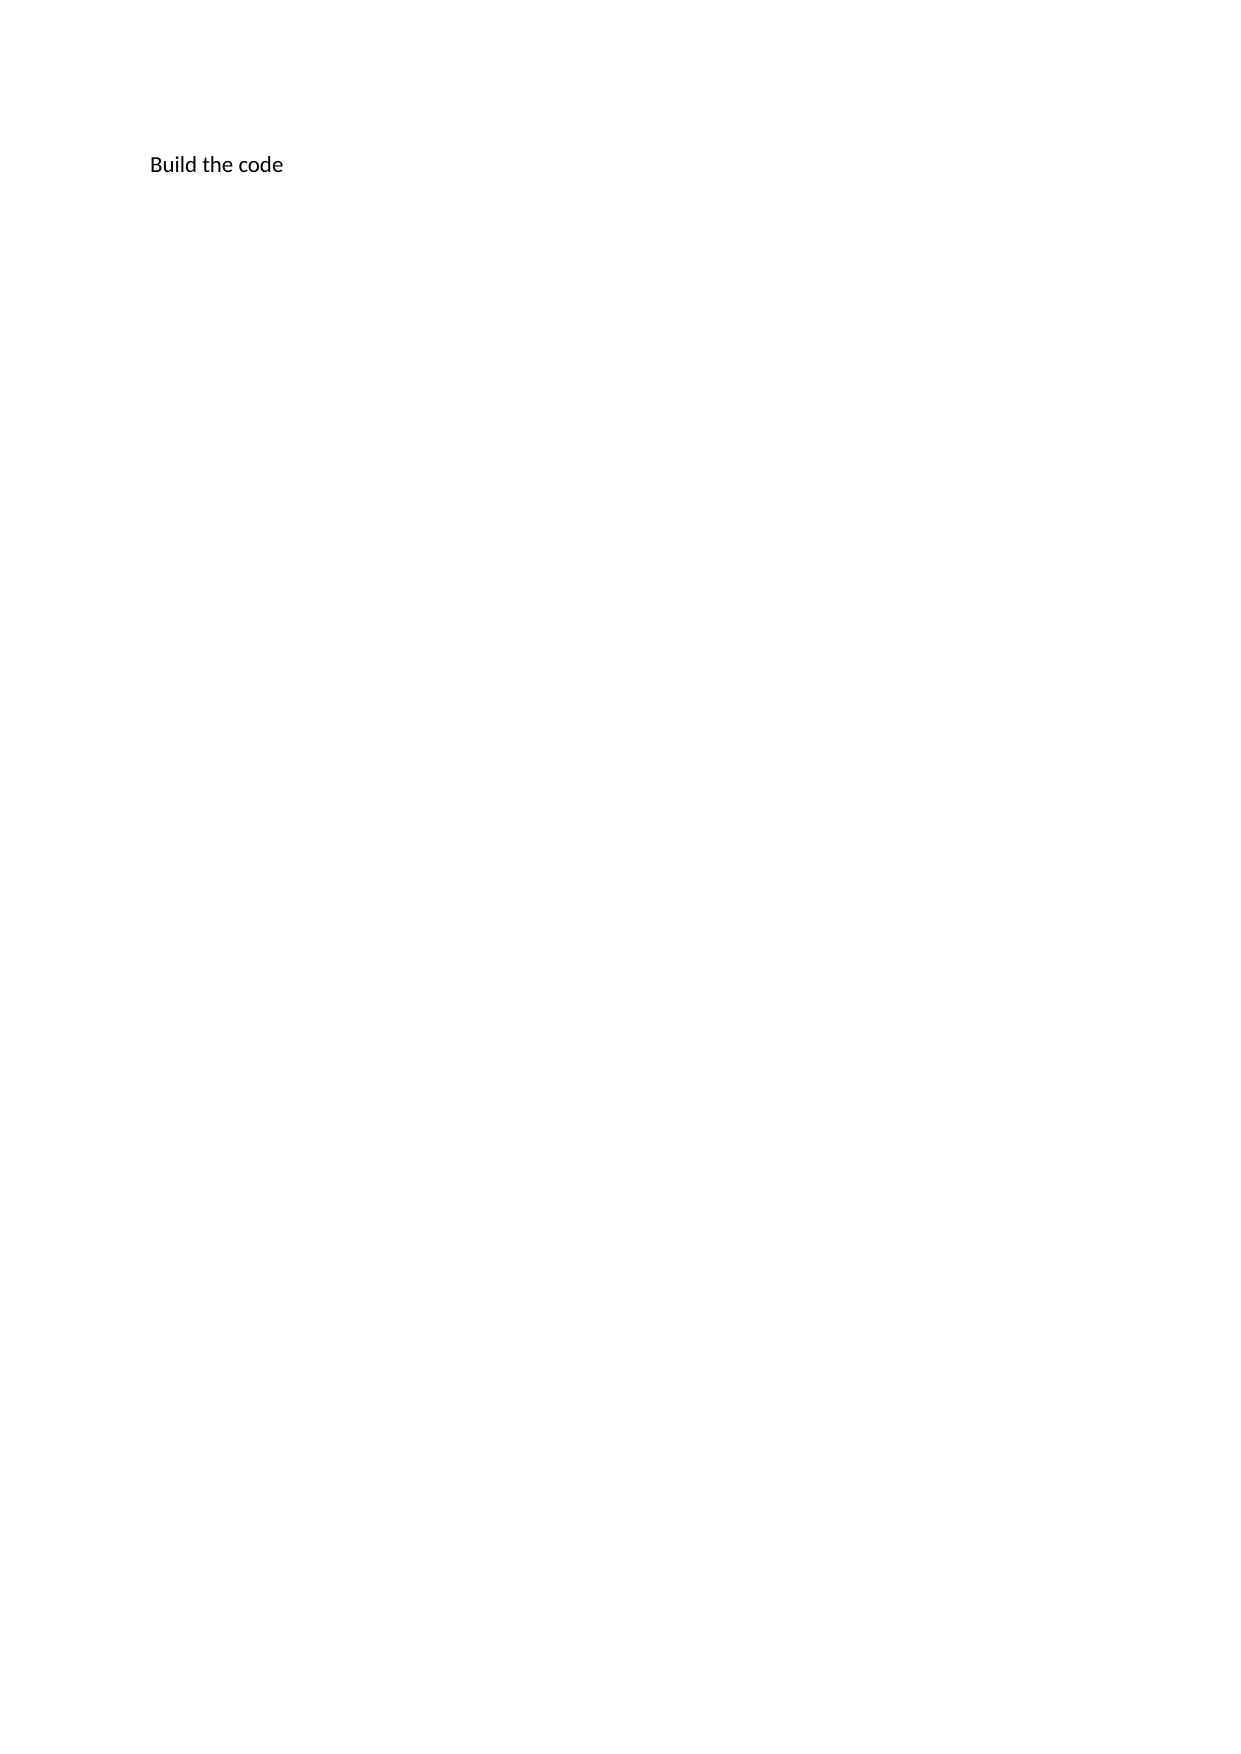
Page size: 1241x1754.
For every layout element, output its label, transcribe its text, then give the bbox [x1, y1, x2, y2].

text Build the code [150, 150, 1090, 178]
